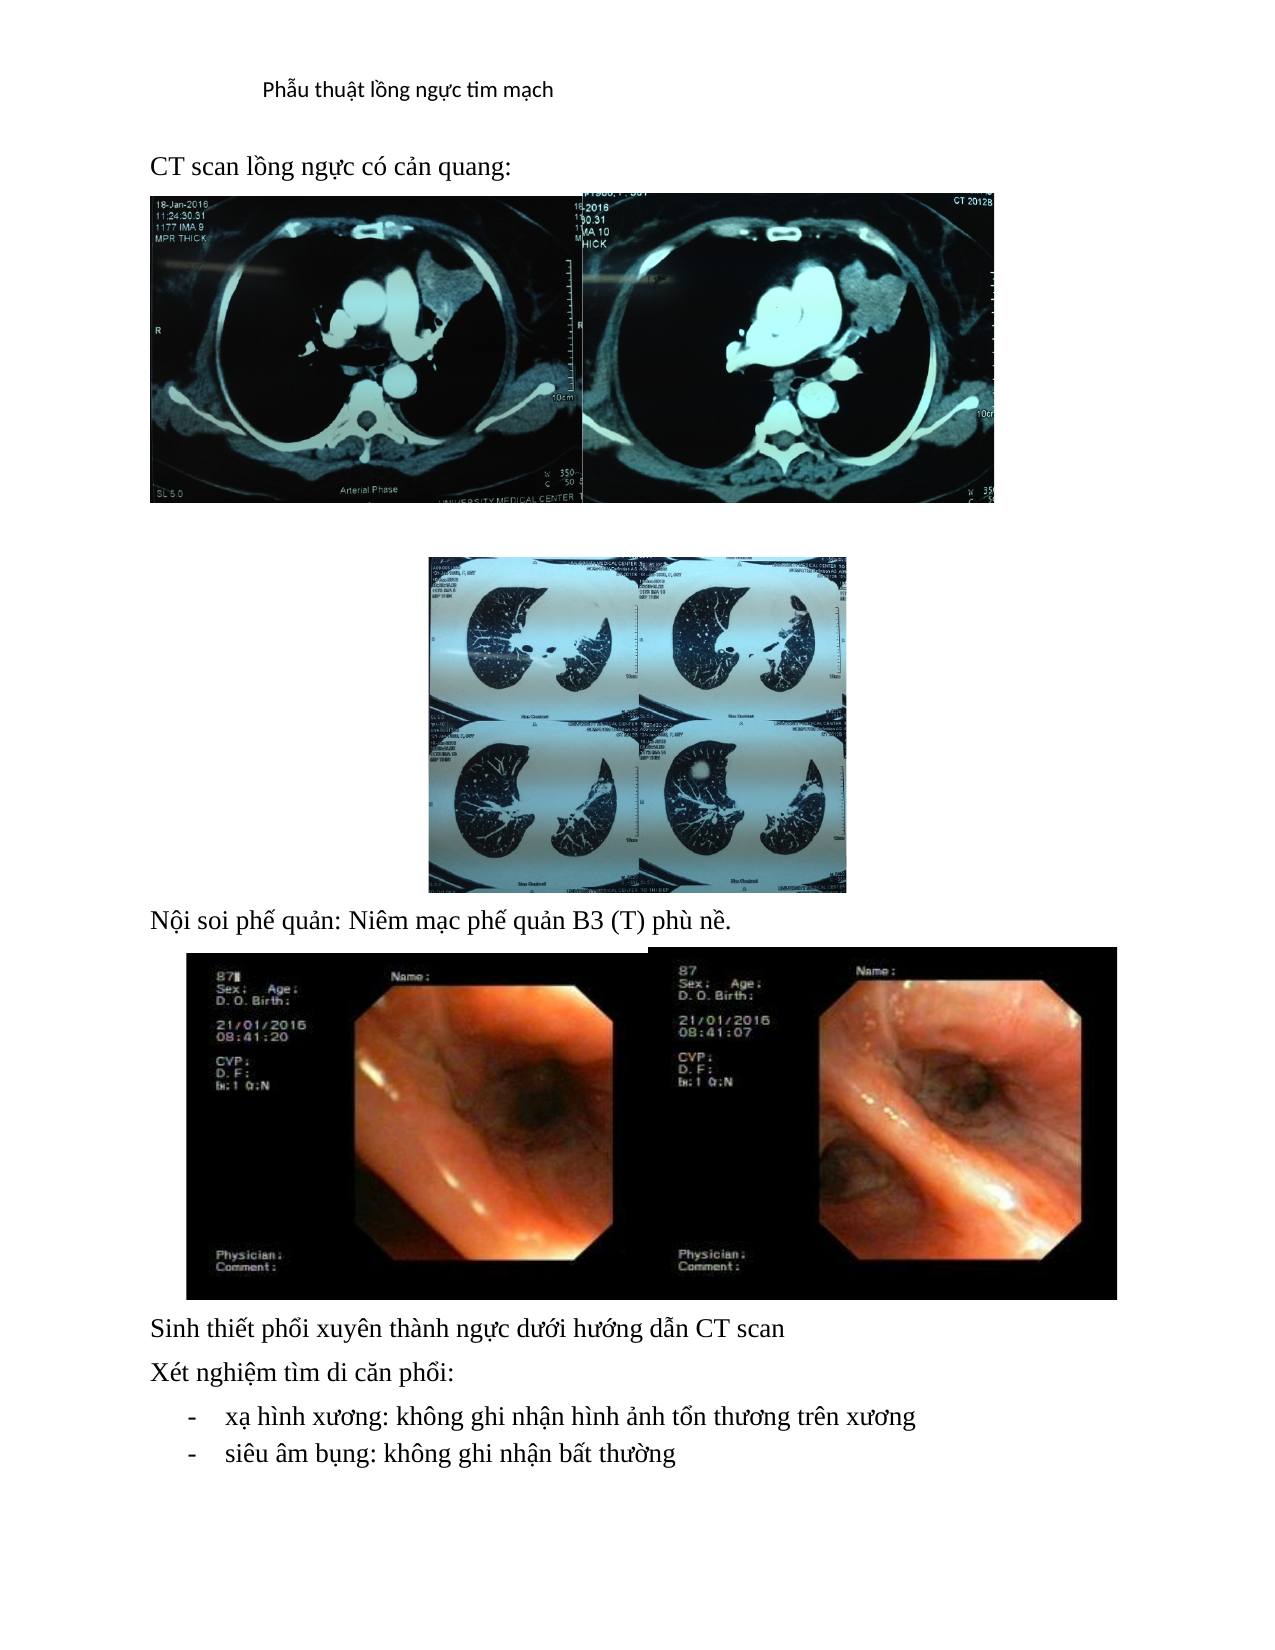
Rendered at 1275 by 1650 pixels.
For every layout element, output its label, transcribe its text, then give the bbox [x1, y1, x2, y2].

list xạ hình xương: không ghi nhận hình ảnh tổn thương trên xương [187, 1400, 1125, 1431]
text CT scan lồng ngực có cản quang: [150, 150, 1125, 181]
text Nội soi phế quản: Niêm mạc phế quản B3 (T) phù nề. [150, 904, 1125, 936]
picture [150, 193, 995, 503]
text Xét nghiệm tìm di căn phổi: [150, 1356, 1125, 1387]
text Sinh thiết phổi xuyên thành ngực dưới hướng dẫn CT scan [150, 1313, 1125, 1344]
list siêu âm bụng: không ghi nhận bất thường [187, 1437, 1125, 1468]
picture [186, 947, 1118, 1300]
picture [428, 557, 847, 893]
